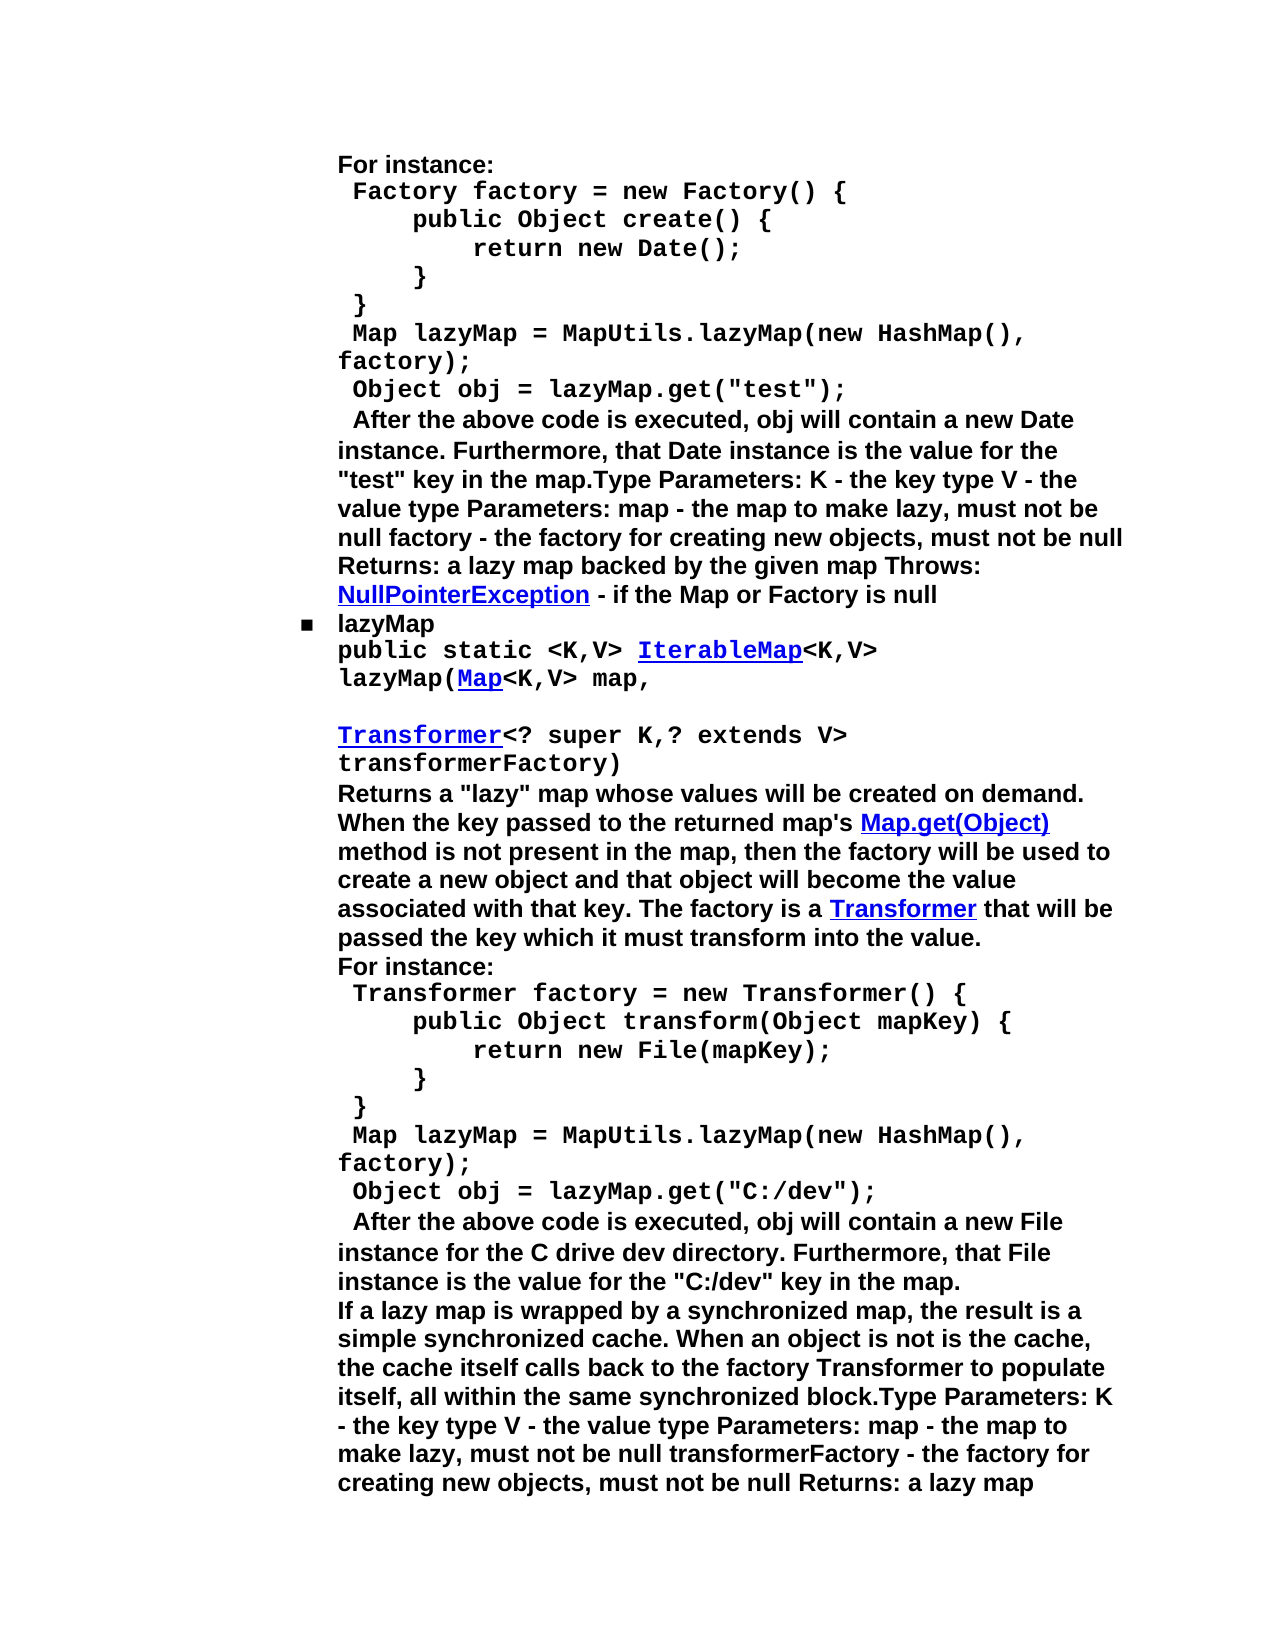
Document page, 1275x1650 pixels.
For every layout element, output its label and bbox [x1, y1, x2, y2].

subtitle [300, 150, 1125, 609]
subtitle [300, 609, 1125, 1497]
